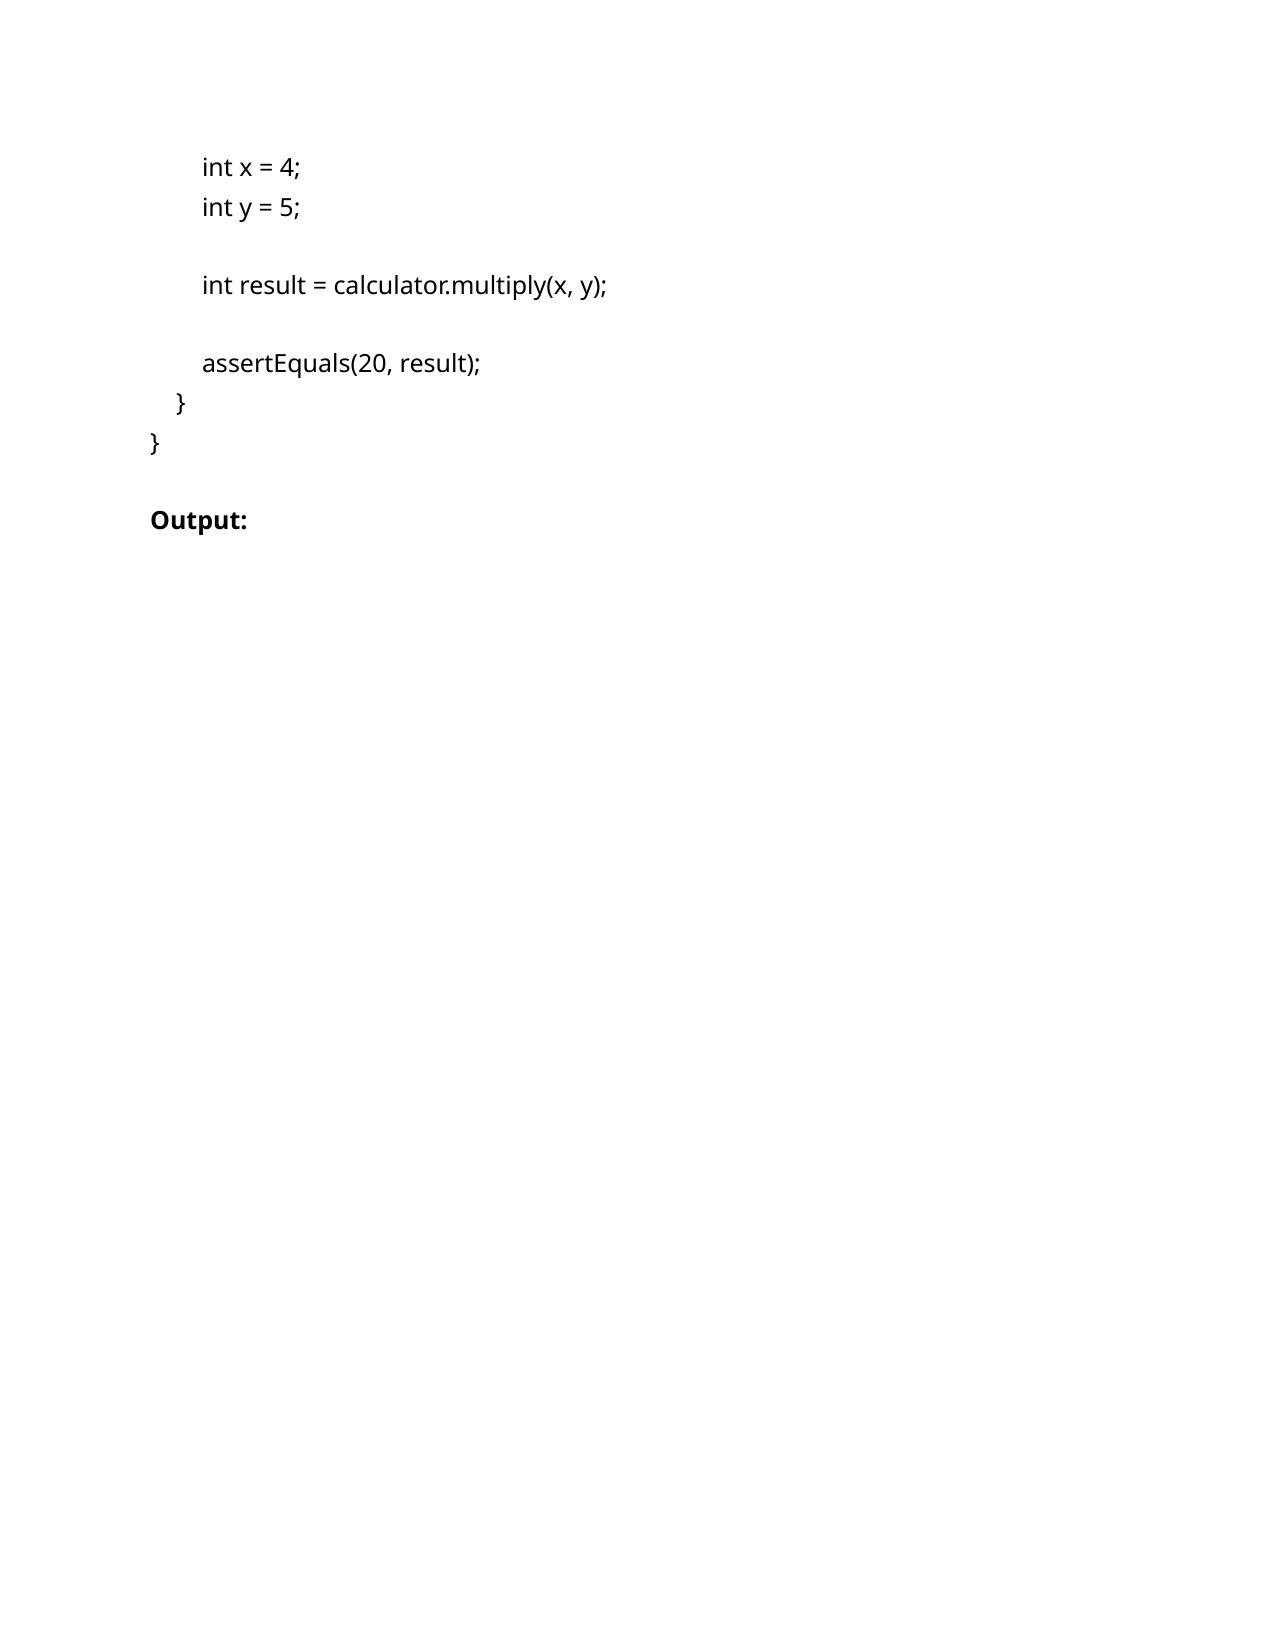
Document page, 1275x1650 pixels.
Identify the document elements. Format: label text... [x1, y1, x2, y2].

text int y = 5; [150, 189, 1125, 223]
text } [150, 424, 1125, 458]
text int x = 4; [150, 150, 1125, 184]
text } [150, 385, 1125, 419]
text assertEquals(20, result); [150, 346, 1125, 380]
text int result = calculator.multiply(x, y); [150, 267, 1125, 302]
text Output: [150, 502, 1125, 537]
